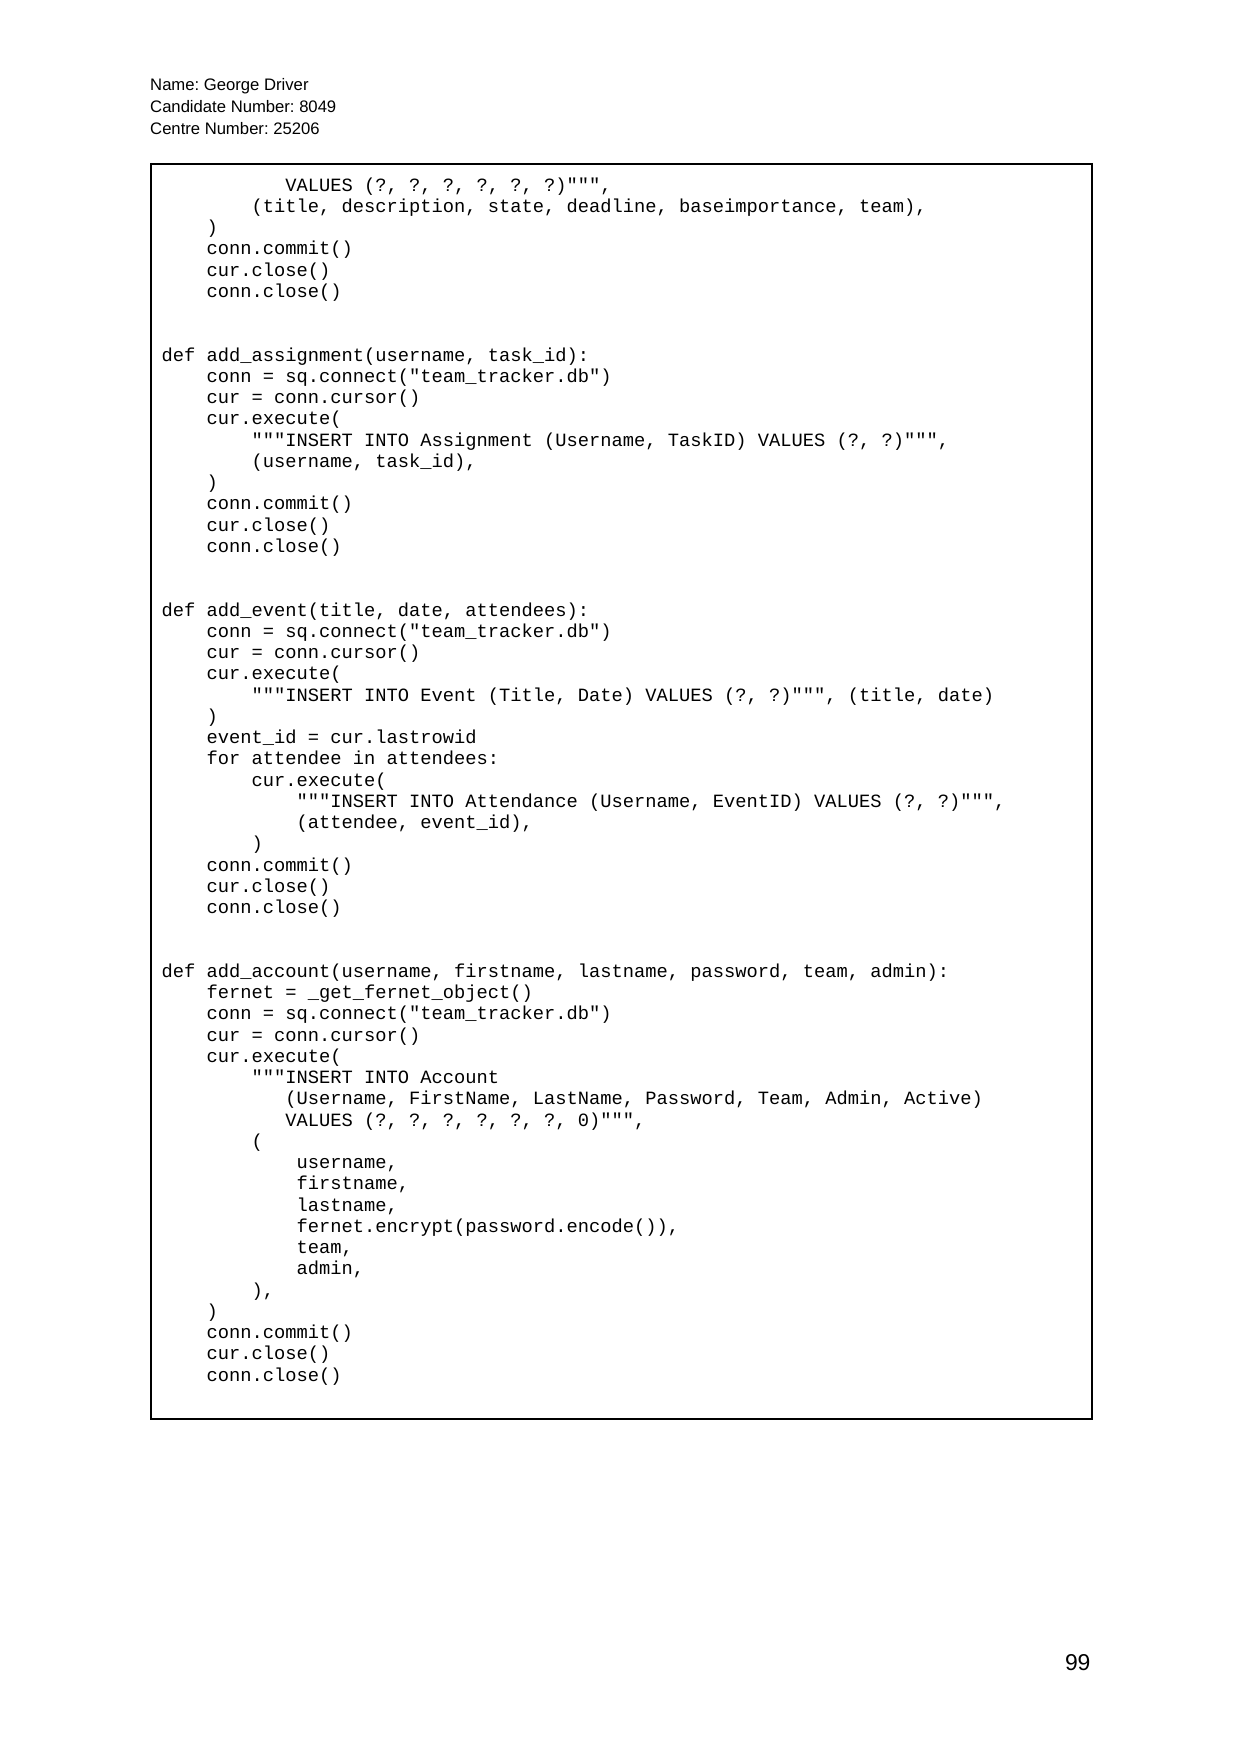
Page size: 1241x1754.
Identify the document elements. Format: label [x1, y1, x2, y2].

table_cell [152, 165, 1091, 1418]
